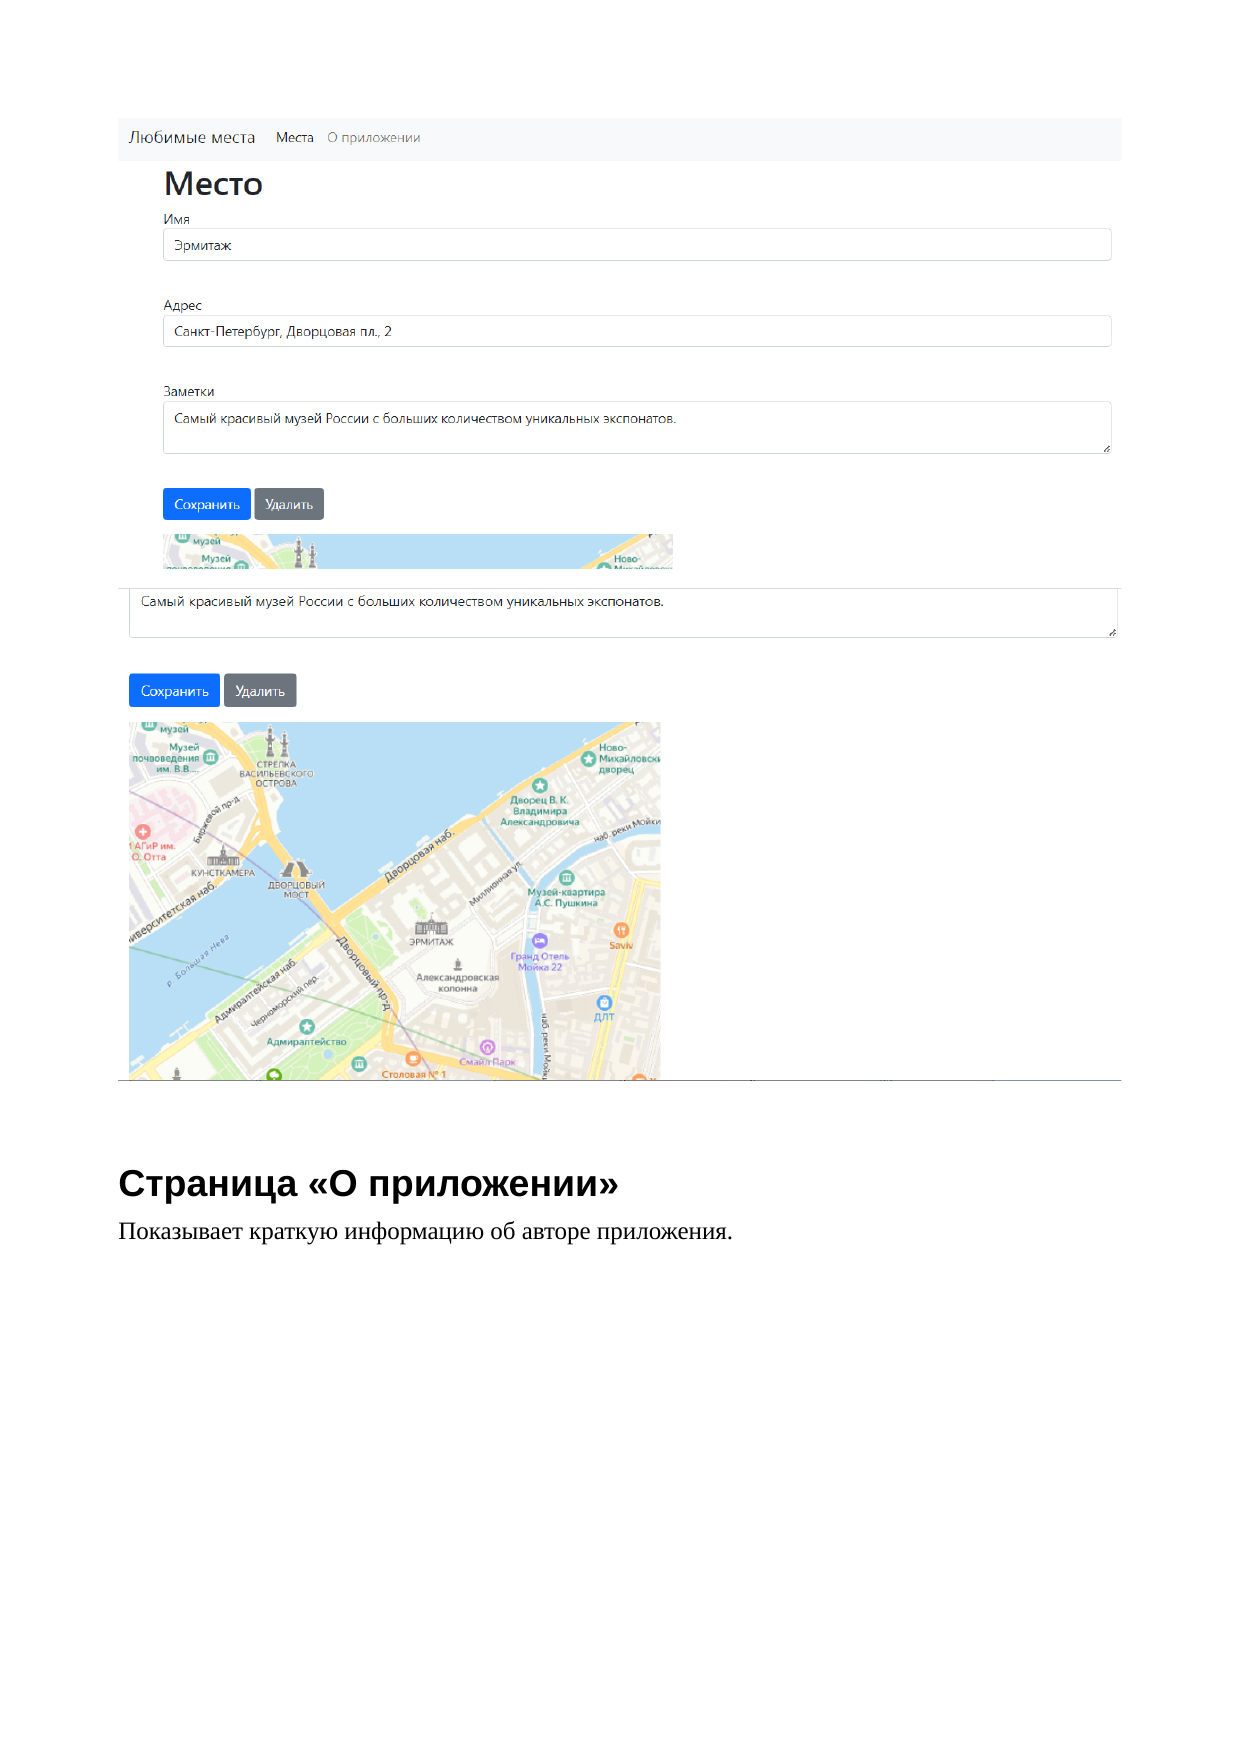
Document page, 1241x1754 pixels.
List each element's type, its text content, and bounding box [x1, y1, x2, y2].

text Показывает краткую информацию об авторе приложения. [118, 1216, 1122, 1245]
picture [118, 588, 1122, 1081]
subtitle Страница «О приложении» [118, 1161, 1122, 1204]
picture [118, 118, 1122, 569]
